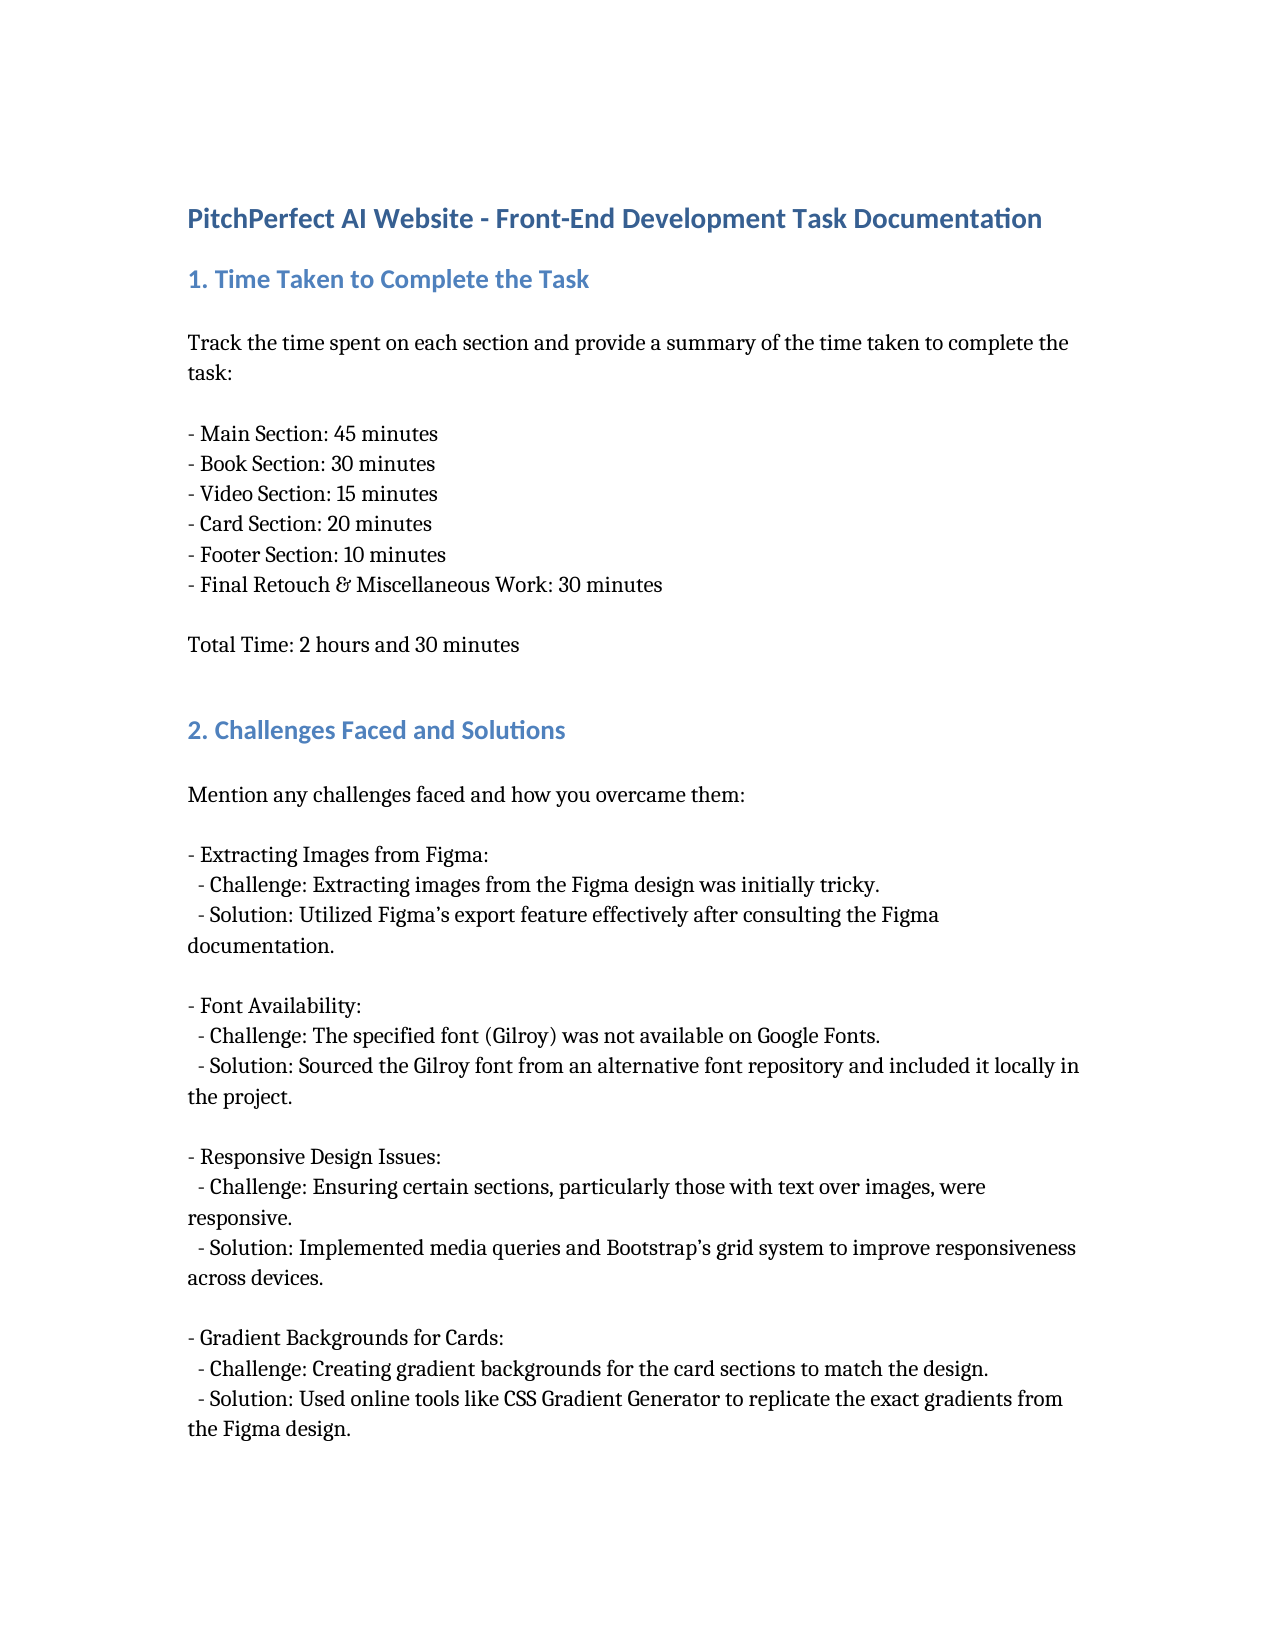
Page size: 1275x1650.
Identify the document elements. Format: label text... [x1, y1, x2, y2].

subtitle 2. Challenges Faced and Solutions [187, 713, 1087, 746]
text Mention any challenges faced and how you overcame them: - Extracting Images from Figma: - Challenge: Extracting images from the Figma design was initially tricky. - Solution: Utilized Figma’s export feature effectively after consulting the Figma documentation. - Font Availability: - Challenge: The specified font (Gilroy) was not available on Google Fonts. - Solution: Sourced the Gilroy font from an alternative font repository and included it locally in the project. - Responsive Design Issues: - Challenge: Ensuring certain sections, particularly those with text over images, were responsive. - Solution: Implemented media queries and Bootstrap’s grid system to improve responsiveness across devices. - Gradient Backgrounds for Cards: - Challenge: Creating gradient backgrounds for the card sections to match the design. - Solution: Used online tools like CSS Gradient Generator to replicate the exact gradients from the Figma design. [187, 751, 1087, 1472]
subtitle 1. Time Taken to Complete the Task [187, 262, 1087, 295]
text Track the time spent on each section and provide a summary of the time taken to complete the task: - Main Section: 45 minutes - Book Section: 30 minutes - Video Section: 15 minutes - Card Section: 20 minutes - Footer Section: 10 minutes - Final Retouch & Miscellaneous Work: 30 minutes Total Time: 2 hours and 30 minutes [187, 300, 1087, 688]
subtitle PitchPerfect AI Website - Front-End Development Task Documentation [187, 200, 1087, 236]
